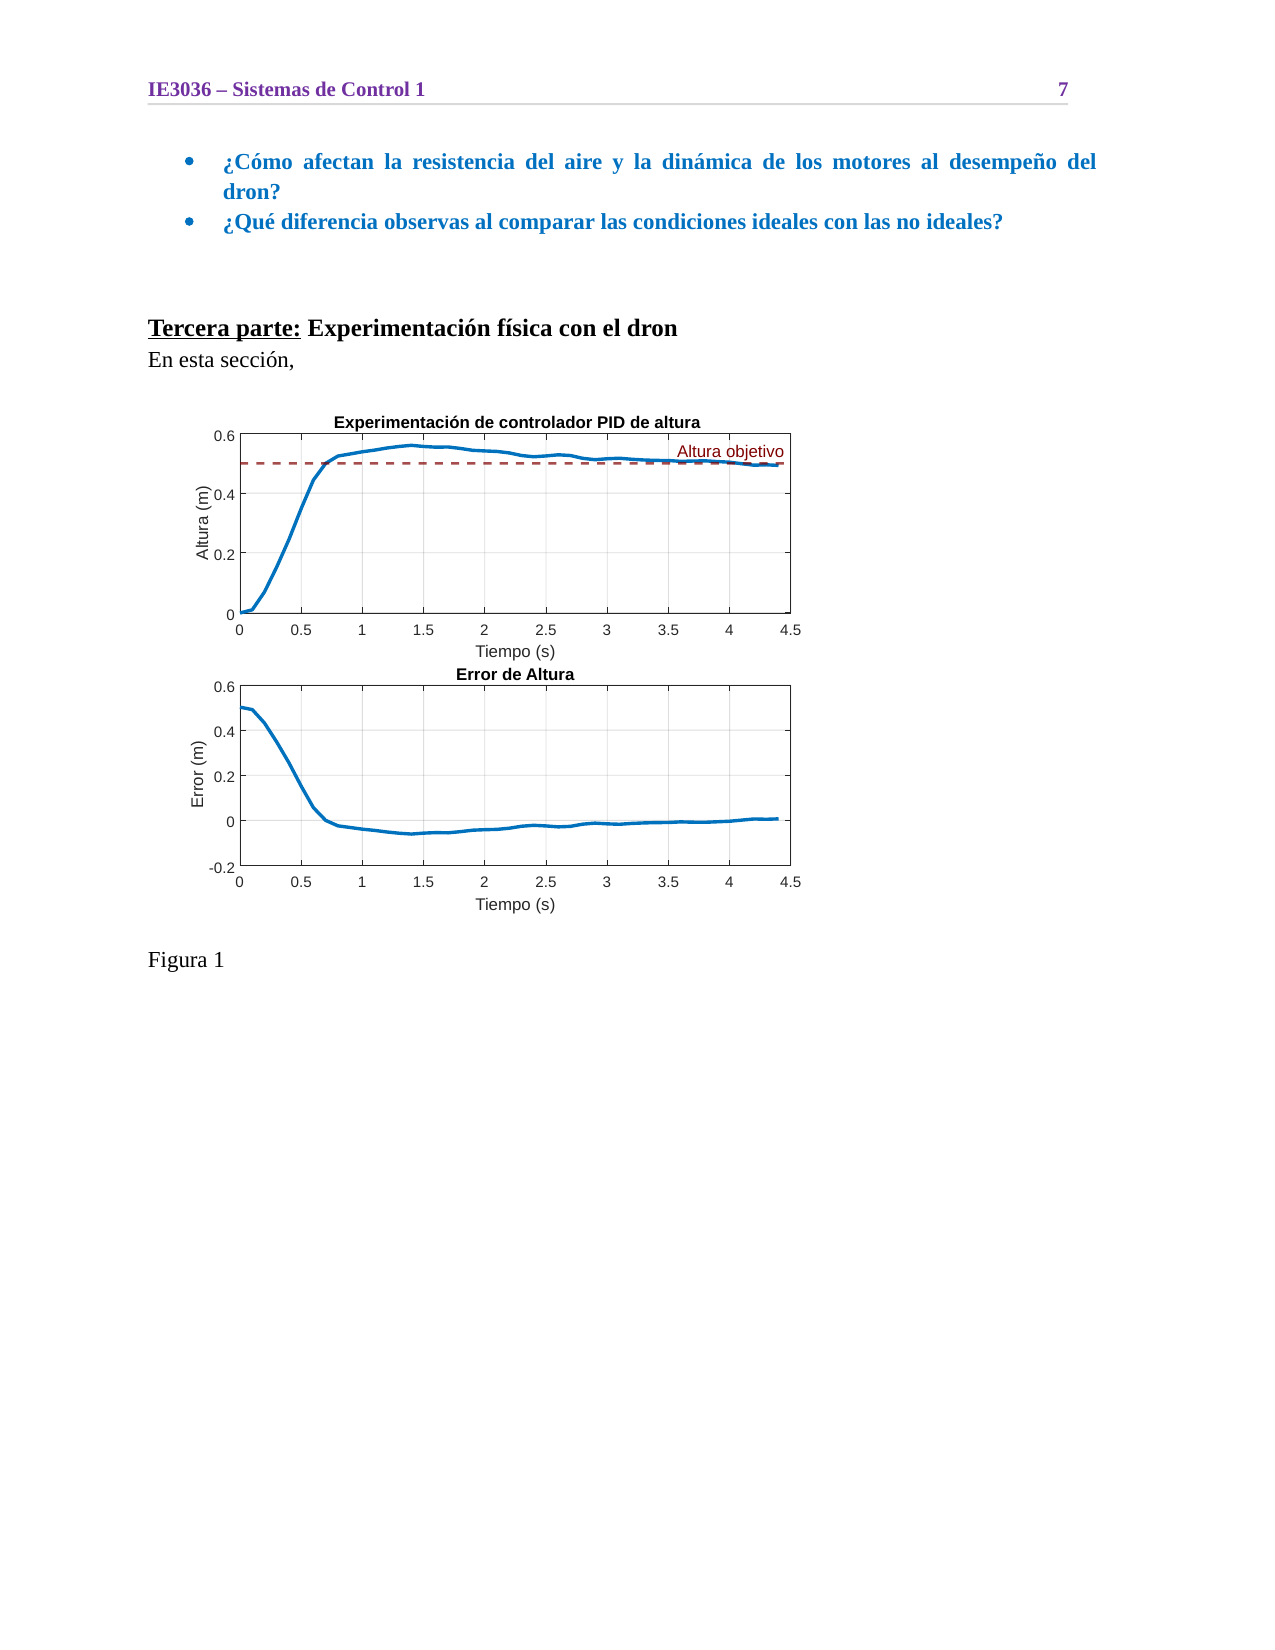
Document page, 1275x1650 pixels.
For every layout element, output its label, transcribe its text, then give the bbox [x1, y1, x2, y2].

list ¿Cómo afectan la resistencia del aire y la dinámica de los motores al desempeño del dron? [185, 148, 1098, 204]
text En esta sección, [148, 346, 1098, 372]
list ¿Qué diferencia observas al comparar las condiciones ideales con las no ideales? [185, 208, 1098, 234]
text Tercera parte: Experimentación física con el dron [148, 313, 1098, 342]
text Figura 1 [148, 946, 1098, 972]
